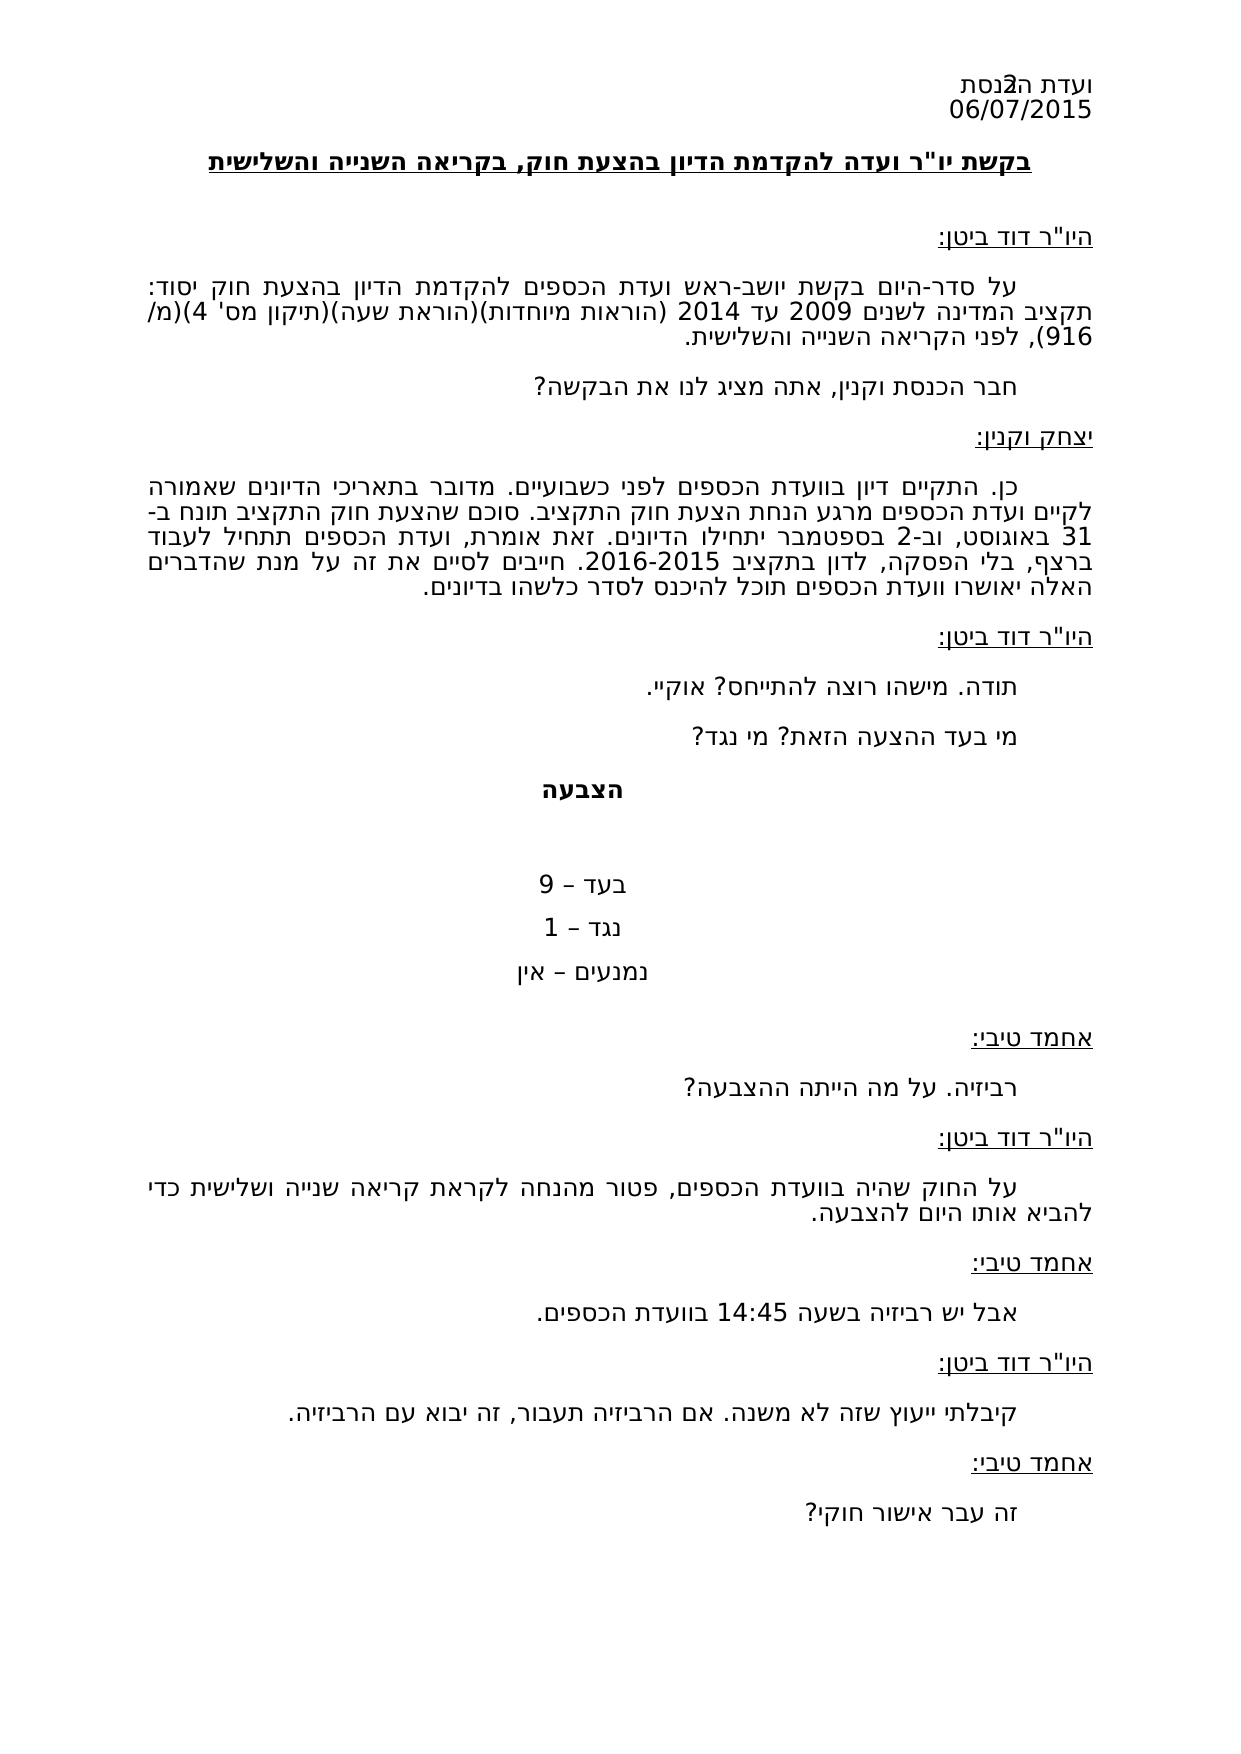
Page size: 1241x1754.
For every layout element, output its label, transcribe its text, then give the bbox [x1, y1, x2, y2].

text קיבלתי ייעוץ שזה לא משנה. אם הרביזיה תעבור, זה יבוא עם הרביזיה. [147, 1401, 1093, 1426]
text היו"ר דוד ביטן: [147, 625, 1093, 650]
text יצחק וקנין: [147, 425, 1093, 450]
text מי בעד ההצעה הזאת? מי נגד? [147, 725, 1093, 750]
text בעד – 9 [147, 870, 1093, 899]
text כן. התקיים דיון בוועדת הכספים לפני כשבועיים. מדובר בתאריכי הדיונים שאמורה לקיים ועדת הכספים מרגע הנחת הצעת חוק התקציב. סוכם שהצעת חוק התקציב תונח ב-31 באוגוסט, וב-2 בספטמבר יתחילו הדיונים. זאת אומרת, ועדת הכספים תתחיל לעבוד ברצף, בלי הפסקה, לדון בתקציב 2016-2015. חייבים לסיים את זה על מנת שהדברים האלה יאושרו וועדת הכספים תוכל להיכנס לסדר כלשהו בדיונים. [147, 475, 1093, 600]
text אבל יש רביזיה בשעה 14:45 בוועדת הכספים. [147, 1301, 1093, 1326]
text אחמד טיבי: [147, 1451, 1093, 1476]
text נמנעים – אין [147, 957, 1093, 986]
text זה עבר אישור חוקי? [147, 1501, 1093, 1526]
text אחמד טיבי: [147, 1026, 1093, 1051]
text היו"ר דוד ביטן: [147, 225, 1093, 250]
text היו"ר דוד ביטן: [147, 1126, 1093, 1151]
text הצבעה [147, 775, 1093, 804]
text תודה. מישהו רוצה להתייחס? אוקיי. [147, 675, 1093, 700]
text בקשת יו"ר ועדה להקדמת הדיון בהצעת חוק, בקריאה השנייה והשלישית [147, 150, 1093, 175]
text היו"ר דוד ביטן: [147, 1351, 1093, 1376]
text על החוק שהיה בוועדת הכספים, פטור מהנחה לקראת קריאה שנייה ושלישית כדי להביא אותו היום להצבעה. [147, 1176, 1093, 1226]
text חבר הכנסת וקנין, אתה מציג לנו את הבקשה? [147, 375, 1093, 400]
text על סדר-היום בקשת יושב-ראש ועדת הכספים להקדמת הדיון בהצעת חוק יסוד: תקציב המדינה לשנים 2009 עד 2014 (הוראות מיוחדות)(הוראת שעה)(תיקון מס' 4)(מ/916), לפני הקריאה השנייה והשלישית. [147, 275, 1093, 350]
text אחמד טיבי: [147, 1251, 1093, 1276]
text רביזיה. על מה הייתה ההצבעה? [147, 1076, 1093, 1101]
text נגד – 1 [147, 913, 1093, 943]
